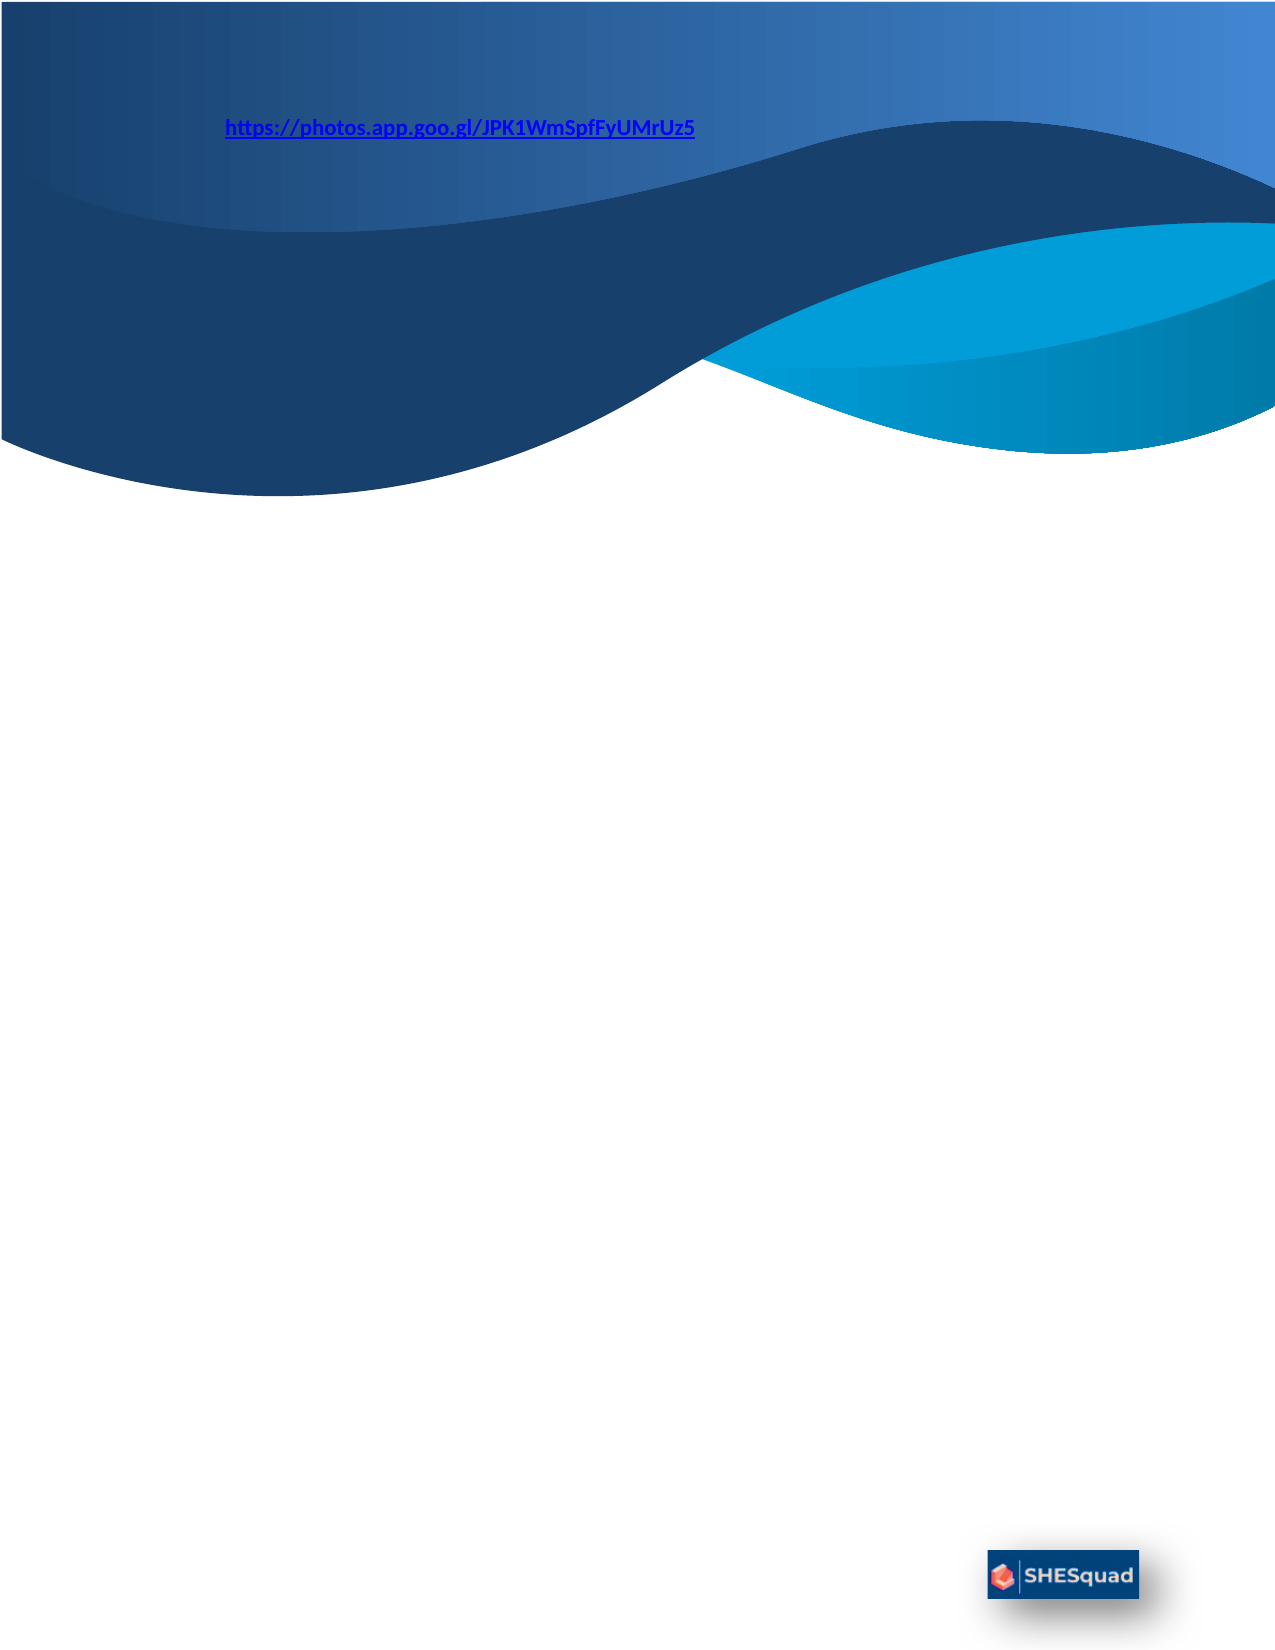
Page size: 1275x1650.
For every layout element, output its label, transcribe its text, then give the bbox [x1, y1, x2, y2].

text https://photos.app.goo.gl/JPK1WmSpfFyUMrUz5 [225, 113, 1125, 141]
picture [987, 1550, 1140, 1599]
